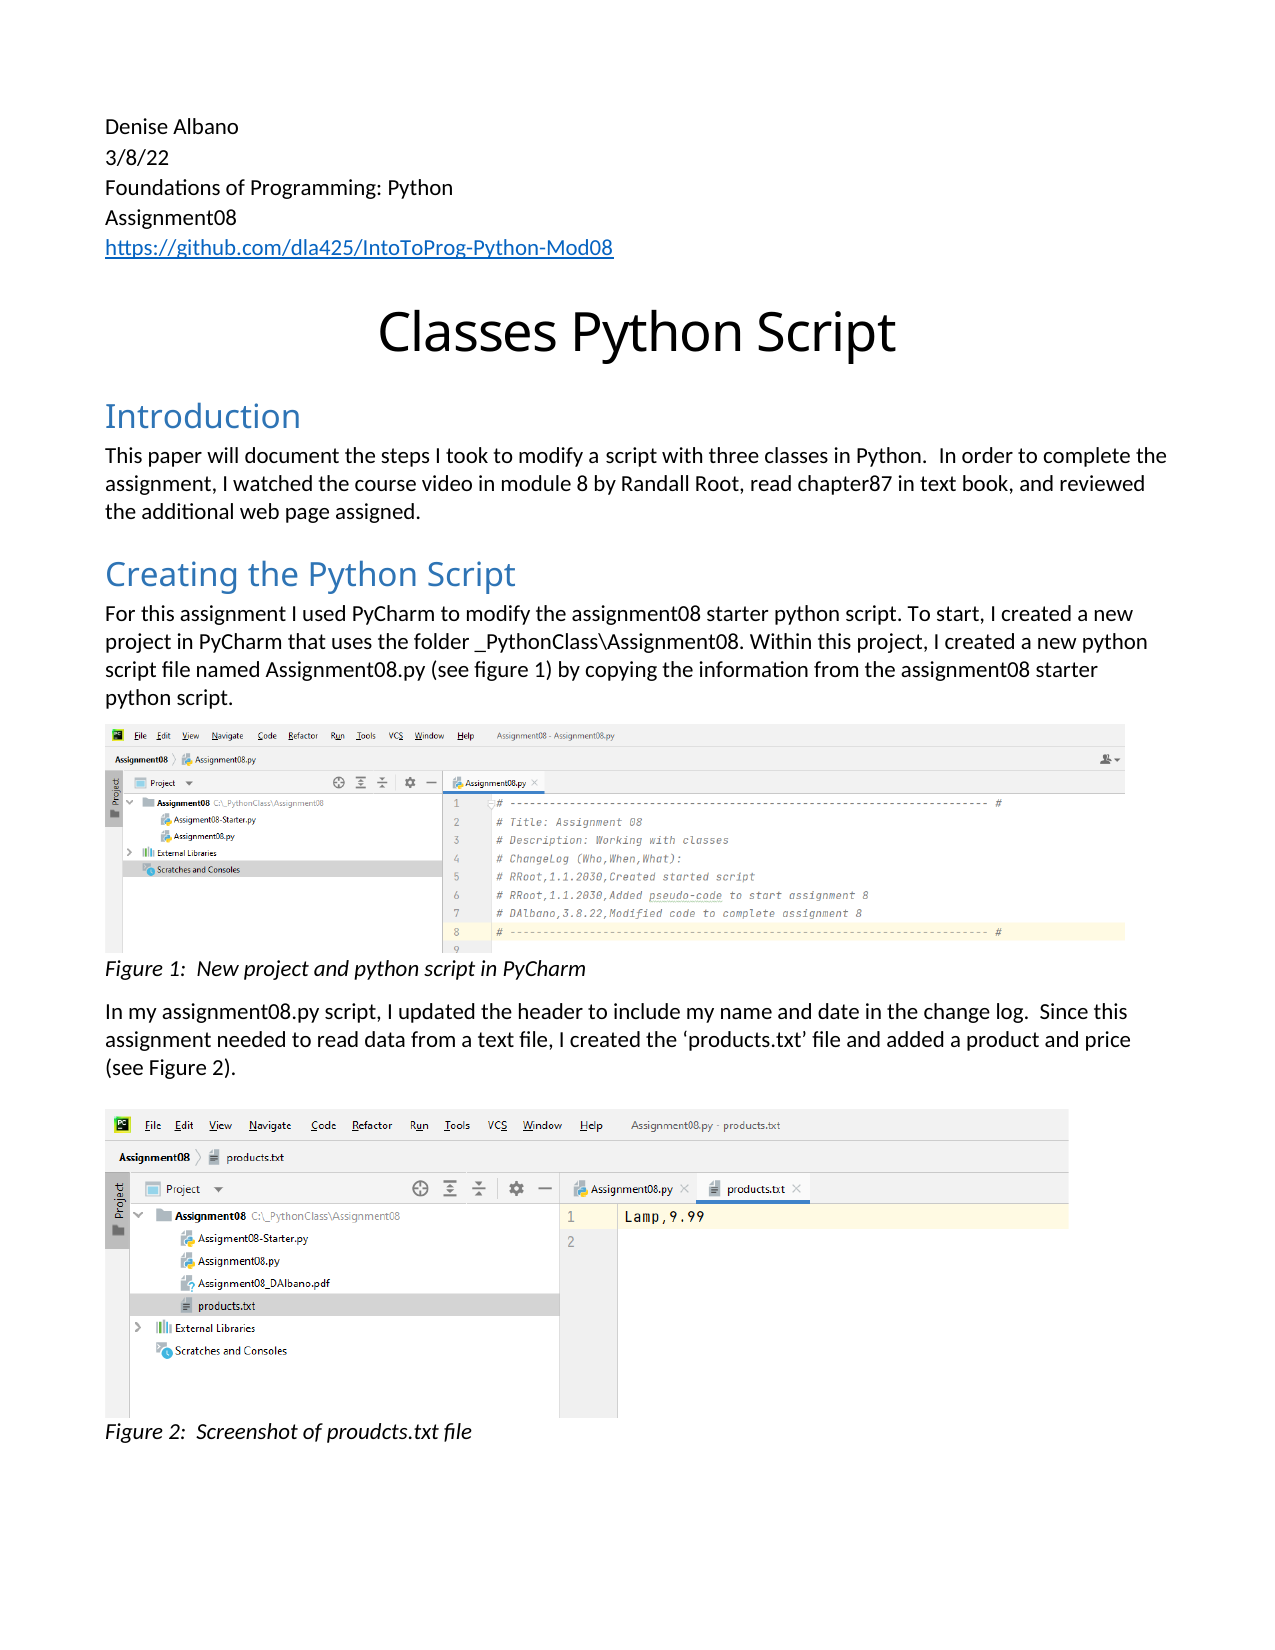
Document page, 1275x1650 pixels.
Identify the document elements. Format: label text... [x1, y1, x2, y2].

picture [105, 1109, 1069, 1418]
text Figure 1: New project and python script in PyCharm [105, 954, 1170, 982]
text In my assignment08.py script, I updated the header to include my name and date in the change log. Since this assignment needed to read data from a text file, I created the ‘products.txt’ file and added a product and price (see Figure 2). [105, 997, 1170, 1081]
subtitle Creating the Python Script [105, 551, 1170, 596]
picture [105, 724, 1125, 953]
text Figure 2: Screenshot of proudcts.txt file [105, 1417, 1170, 1445]
text Assignment08 [105, 203, 1170, 231]
text https://github.com/dla425/IntoToProg-Python-Mod08 [105, 233, 1170, 261]
text For this assignment I used PyCharm to modify the assignment08 starter python script. To start, I created a new project in PyCharm that uses the folder _PythonClass\Assignment08. Within this project, I created a new python script file named Assignment08.py (see figure 1) by copying the information from the assignment08 starter python script. [105, 599, 1170, 712]
text This paper will document the steps I took to modify a script with three classes in Python. In order to complete the assignment, I watched the course video in module 8 by Randall Root, read chapter87 in text book, and reviewed the additional web page assigned. [105, 441, 1170, 526]
subtitle Introduction [105, 392, 1170, 438]
title Classes Python Script [105, 294, 1170, 367]
text 3/8/22 [105, 143, 1170, 171]
text Denise Albano [105, 112, 1170, 141]
text Foundations of Programming: Python [105, 173, 1170, 201]
